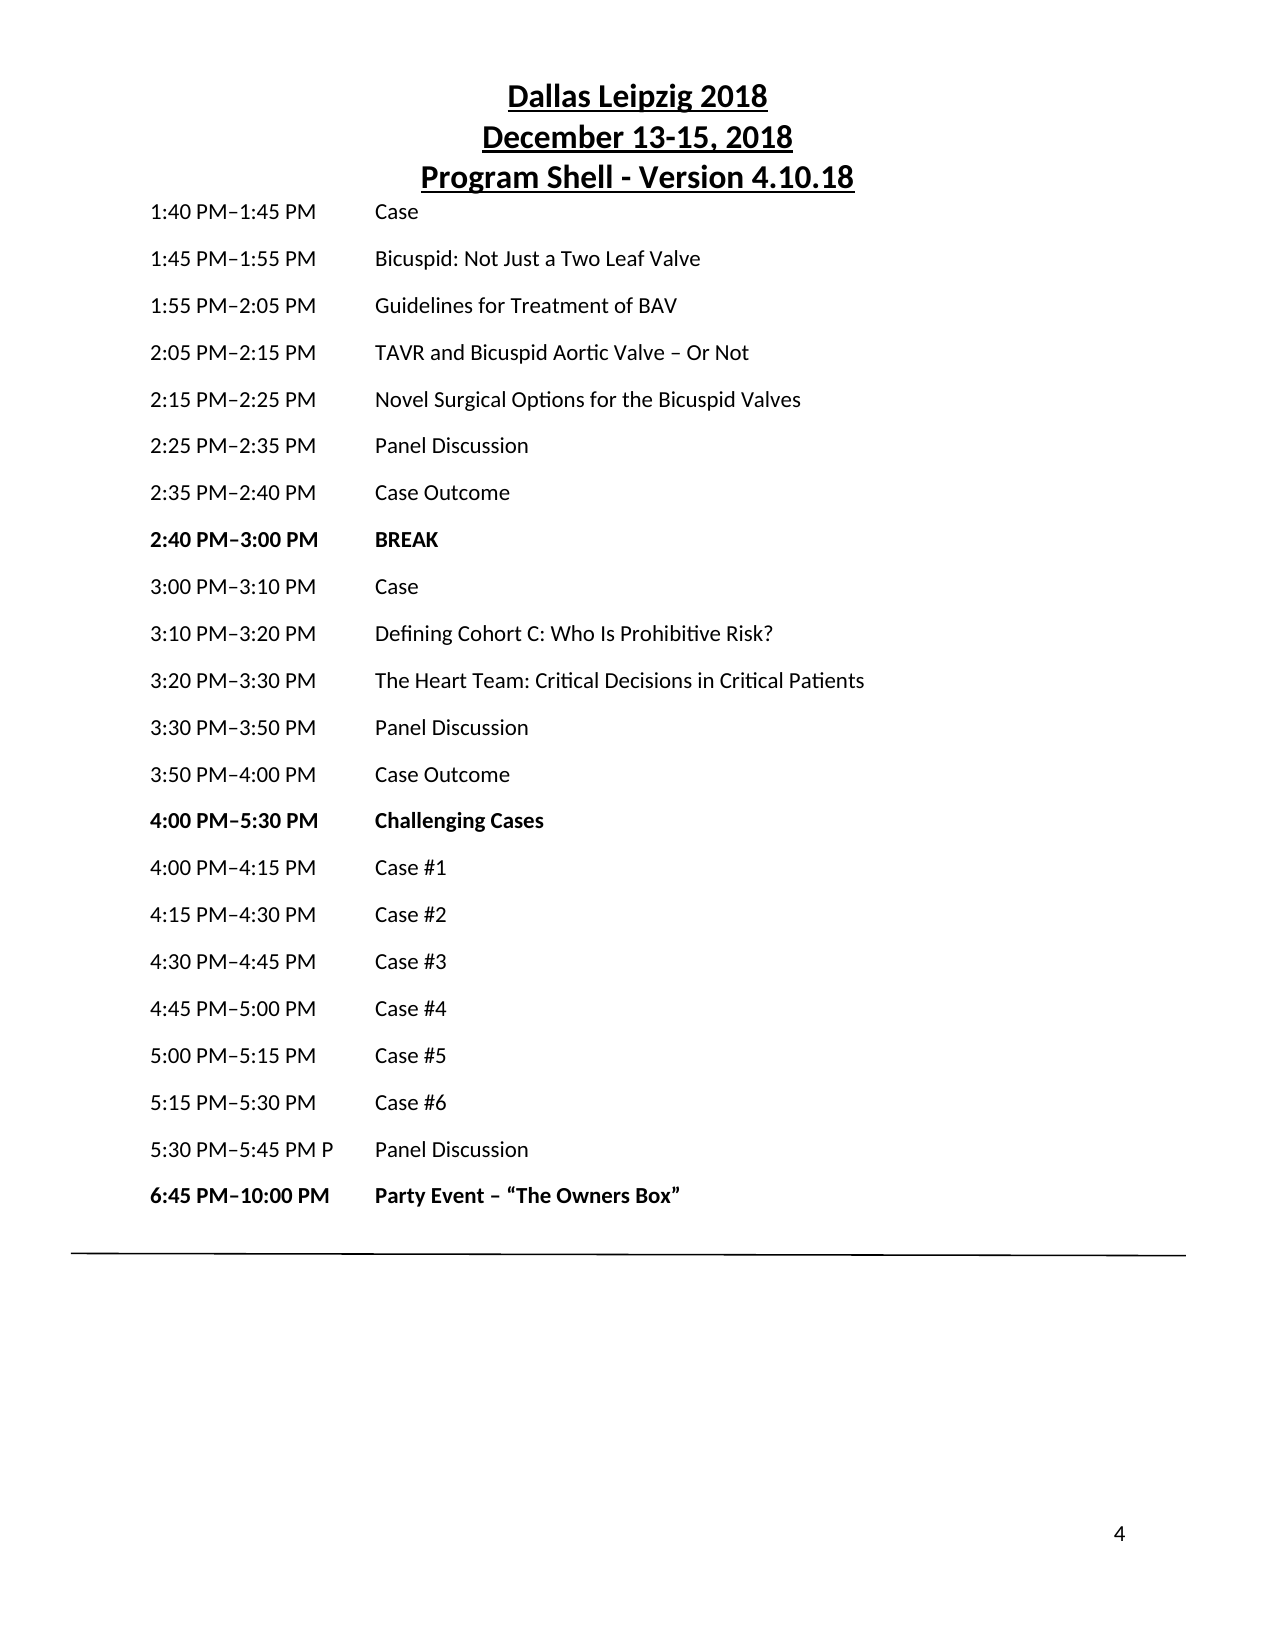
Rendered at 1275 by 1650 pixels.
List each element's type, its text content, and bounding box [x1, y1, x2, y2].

text 5:00 PM–5:15 PM Case #5 [150, 1041, 1125, 1069]
text 1:55 PM–2:05 PM Guidelines for Treatment of BAV [150, 291, 1125, 319]
text 3:00 PM–3:10 PM Case [150, 572, 1125, 600]
text 1:45 PM–1:55 PM Bicuspid: Not Just a Two Leaf Valve [150, 244, 1125, 272]
text 3:30 PM–3:50 PM Panel Discussion [150, 713, 1125, 741]
text 5:30 PM–5:45 PM P Panel Discussion [150, 1135, 1125, 1163]
text 1:40 PM–1:45 PM Case [150, 197, 1125, 225]
text 4:00 PM–4:15 PM Case #1 [150, 853, 1125, 881]
text 4:15 PM–4:30 PM Case #2 [150, 900, 1125, 928]
text 2:35 PM–2:40 PM Case Outcome [150, 478, 1125, 506]
text 4:30 PM–4:45 PM Case #3 [150, 947, 1125, 975]
text 2:25 PM–2:35 PM Panel Discussion [150, 432, 1125, 459]
text 4:45 PM–5:00 PM Case #4 [150, 994, 1125, 1022]
text 3:20 PM–3:30 PM The Heart Team: Critical Decisions in Critical Patients [150, 666, 1125, 694]
text 3:10 PM–3:20 PM Defining Cohort C: Who Is Prohibitive Risk? [150, 619, 1125, 647]
text 2:15 PM–2:25 PM Novel Surgical Options for the Bicuspid Valves [150, 385, 1125, 413]
text 3:50 PM–4:00 PM Case Outcome [150, 760, 1125, 788]
text 2:40 PM–3:00 PM BREAK [150, 525, 1125, 553]
text 4:00 PM–5:30 PM Challenging Cases [150, 807, 1125, 834]
text 6:45 PM–10:00 PM Party Event – “The Owners Box” [150, 1182, 1125, 1209]
text 2:05 PM–2:15 PM TAVR and Bicuspid Aortic Valve – Or Not [150, 338, 1125, 366]
text 5:15 PM–5:30 PM Case #6 [150, 1088, 1125, 1116]
